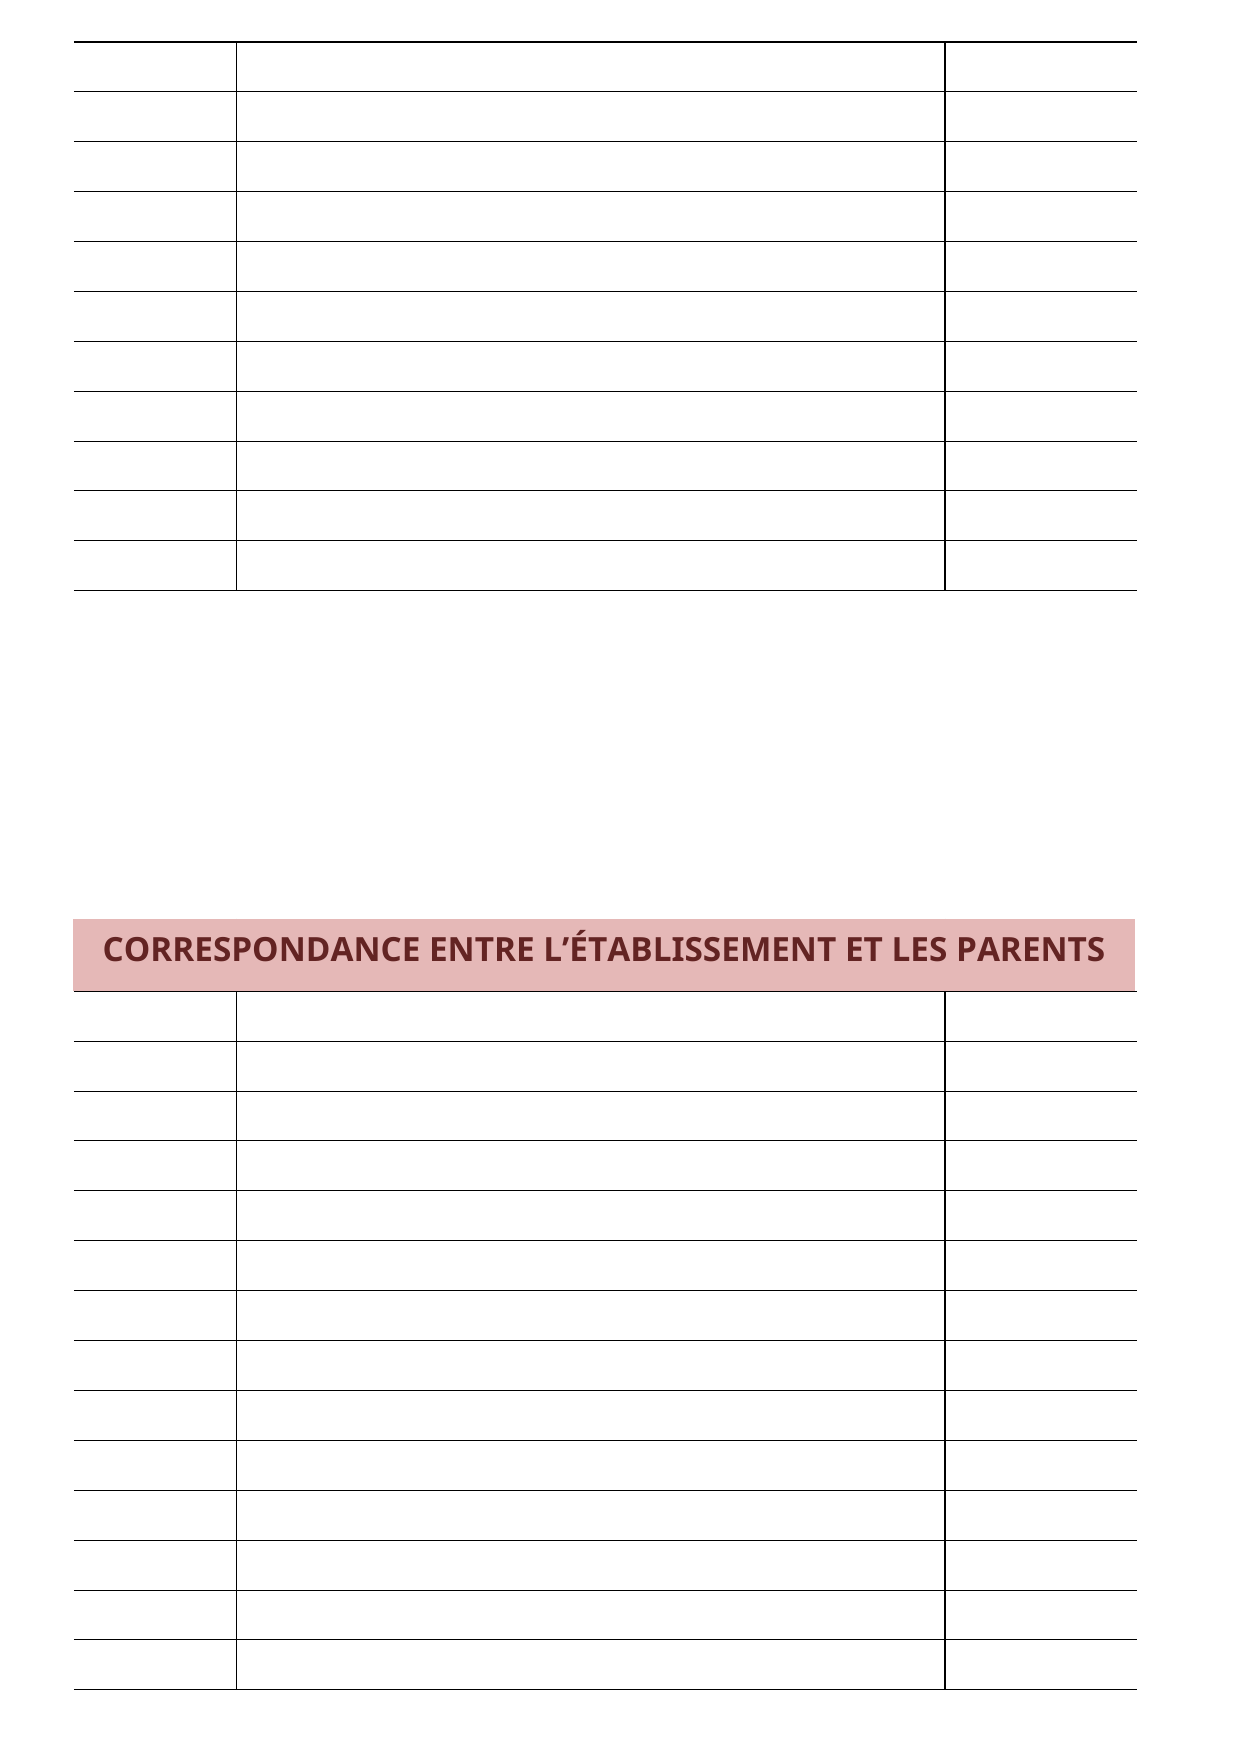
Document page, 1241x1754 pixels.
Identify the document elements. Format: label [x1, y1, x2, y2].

table_cell [74, 1640, 236, 1689]
table_cell [946, 1541, 1137, 1589]
table_cell [946, 1241, 1137, 1290]
table_cell [74, 92, 236, 141]
table_cell [237, 342, 944, 391]
table_cell [74, 491, 236, 540]
table_cell [74, 1291, 236, 1340]
table_cell [237, 1042, 944, 1091]
table_cell [946, 192, 1137, 241]
table_cell [237, 292, 944, 341]
table_cell [74, 541, 236, 590]
table_cell [237, 442, 944, 490]
table_cell [237, 541, 944, 590]
table_cell [237, 992, 944, 1041]
table_cell [946, 491, 1137, 540]
table_cell [237, 1191, 944, 1240]
table_cell [946, 541, 1137, 590]
table_cell [946, 1141, 1137, 1190]
table_cell [946, 43, 1137, 91]
table_cell [946, 142, 1137, 191]
table_cell [946, 1191, 1137, 1240]
table_cell [946, 442, 1137, 490]
table_cell [946, 1591, 1137, 1639]
table_cell [237, 1092, 944, 1140]
table_cell [946, 1640, 1137, 1689]
table_cell [237, 1640, 944, 1689]
table_cell [946, 1441, 1137, 1490]
table_cell [237, 142, 944, 191]
table_cell [74, 1241, 236, 1290]
table_cell [946, 992, 1137, 1041]
table_cell [74, 43, 236, 91]
table_cell [74, 1491, 236, 1539]
table_cell [946, 1092, 1137, 1140]
table_cell [237, 192, 944, 241]
table_cell [74, 1541, 236, 1589]
table_cell [237, 242, 944, 291]
table_cell [74, 992, 236, 1041]
table_cell [946, 342, 1137, 391]
table_cell [946, 392, 1137, 441]
table_cell [946, 1042, 1137, 1091]
table_cell [237, 1341, 944, 1390]
table_cell [74, 1042, 236, 1091]
table_cell [74, 1341, 236, 1390]
table_cell [237, 1291, 944, 1340]
table_cell [74, 1591, 236, 1639]
table_cell [74, 1141, 236, 1190]
table_cell [237, 392, 944, 441]
table_cell [74, 342, 236, 391]
table_cell [74, 192, 236, 241]
table_cell [946, 292, 1137, 341]
table_cell [237, 1441, 944, 1490]
table_cell [946, 1491, 1137, 1539]
table_cell [74, 1391, 236, 1440]
table_cell [74, 1441, 236, 1490]
table_cell [237, 1491, 944, 1539]
table_cell [237, 1591, 944, 1639]
table_cell [237, 43, 944, 91]
table_cell [74, 1191, 236, 1240]
table_cell [74, 442, 236, 490]
table_cell [237, 1391, 944, 1440]
table_cell [946, 242, 1137, 291]
table_cell [237, 491, 944, 540]
table_cell [237, 1141, 944, 1190]
table_cell [237, 1541, 944, 1589]
table_cell [74, 292, 236, 341]
table_cell [74, 142, 236, 191]
table_cell [74, 1092, 236, 1140]
table_cell [237, 1241, 944, 1290]
table_cell [74, 392, 236, 441]
table_cell [237, 92, 944, 141]
table_cell [946, 92, 1137, 141]
table_cell [946, 1291, 1137, 1340]
table_cell [946, 1341, 1137, 1390]
table_cell [74, 242, 236, 291]
table_cell [946, 1391, 1137, 1440]
